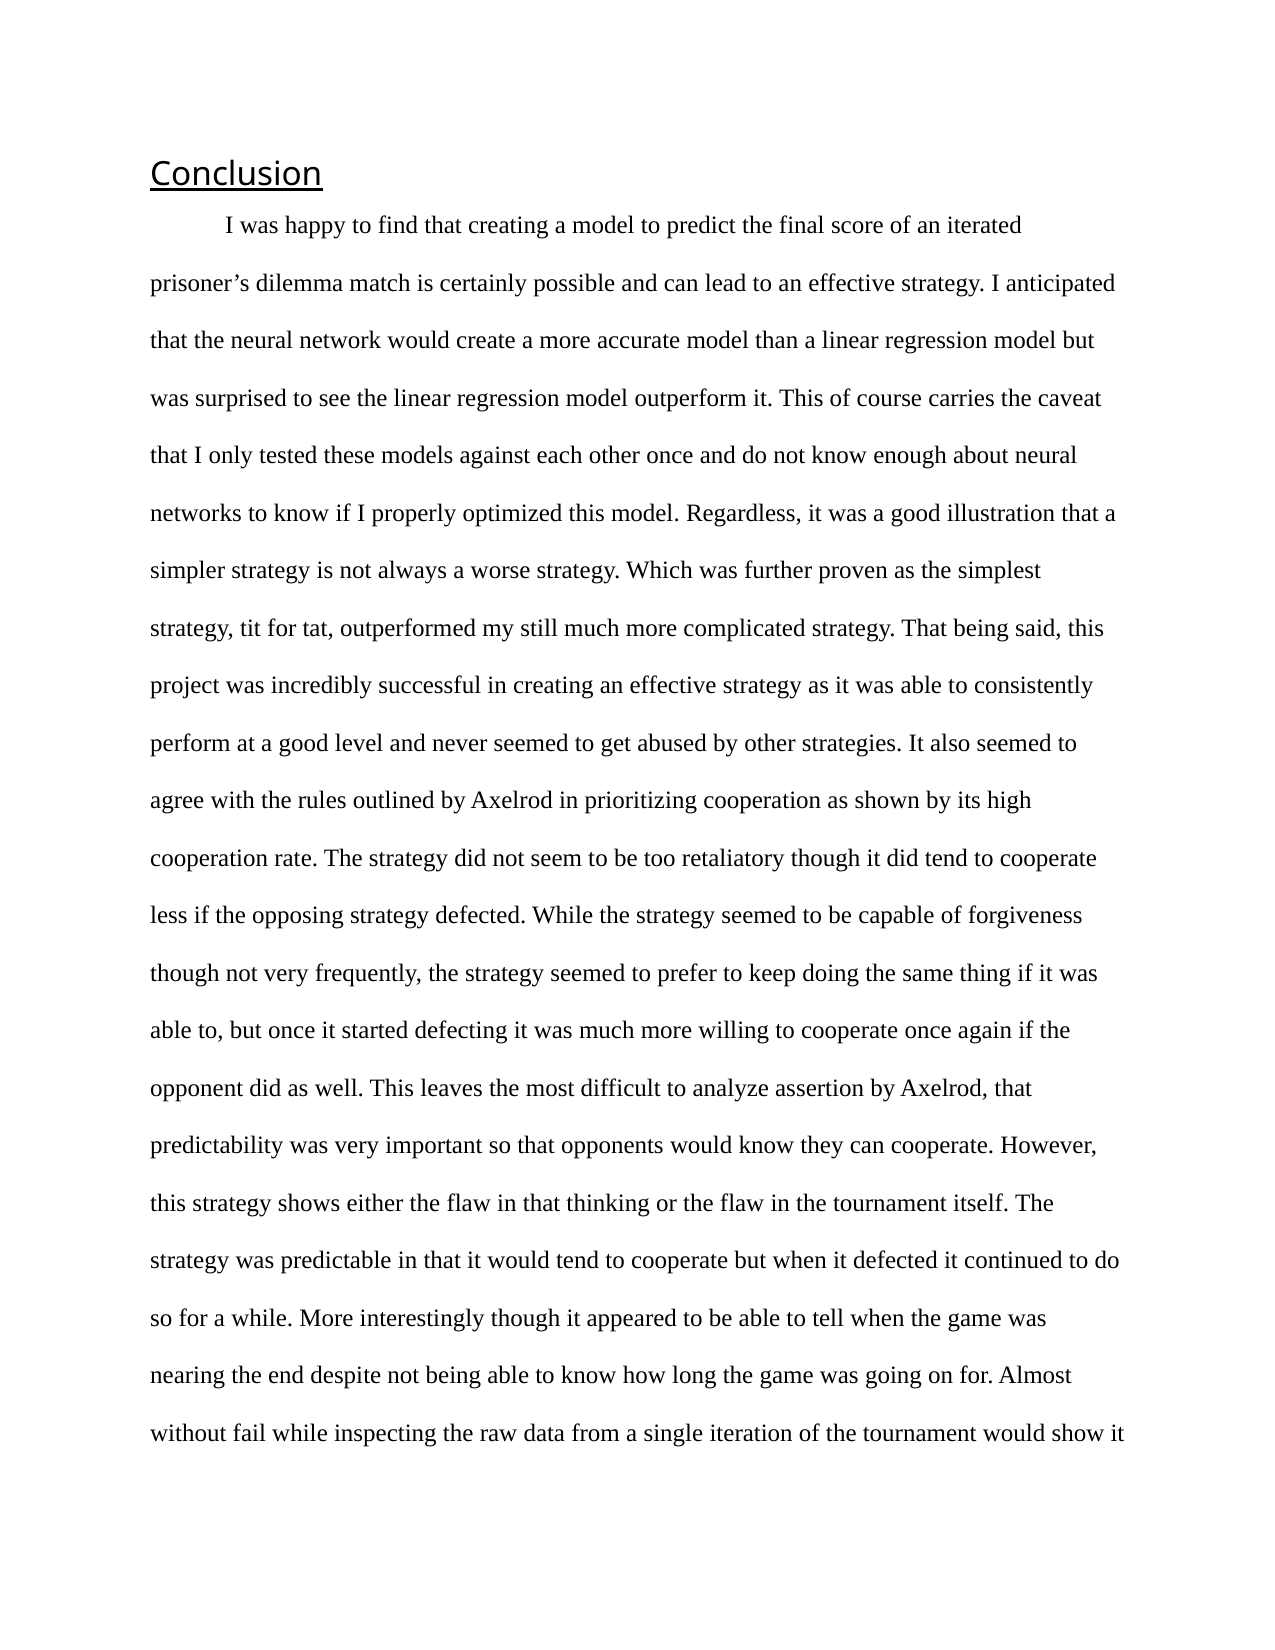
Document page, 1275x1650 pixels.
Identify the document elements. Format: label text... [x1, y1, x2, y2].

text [150, 211, 1125, 1447]
subtitle Conclusion [150, 150, 1125, 195]
